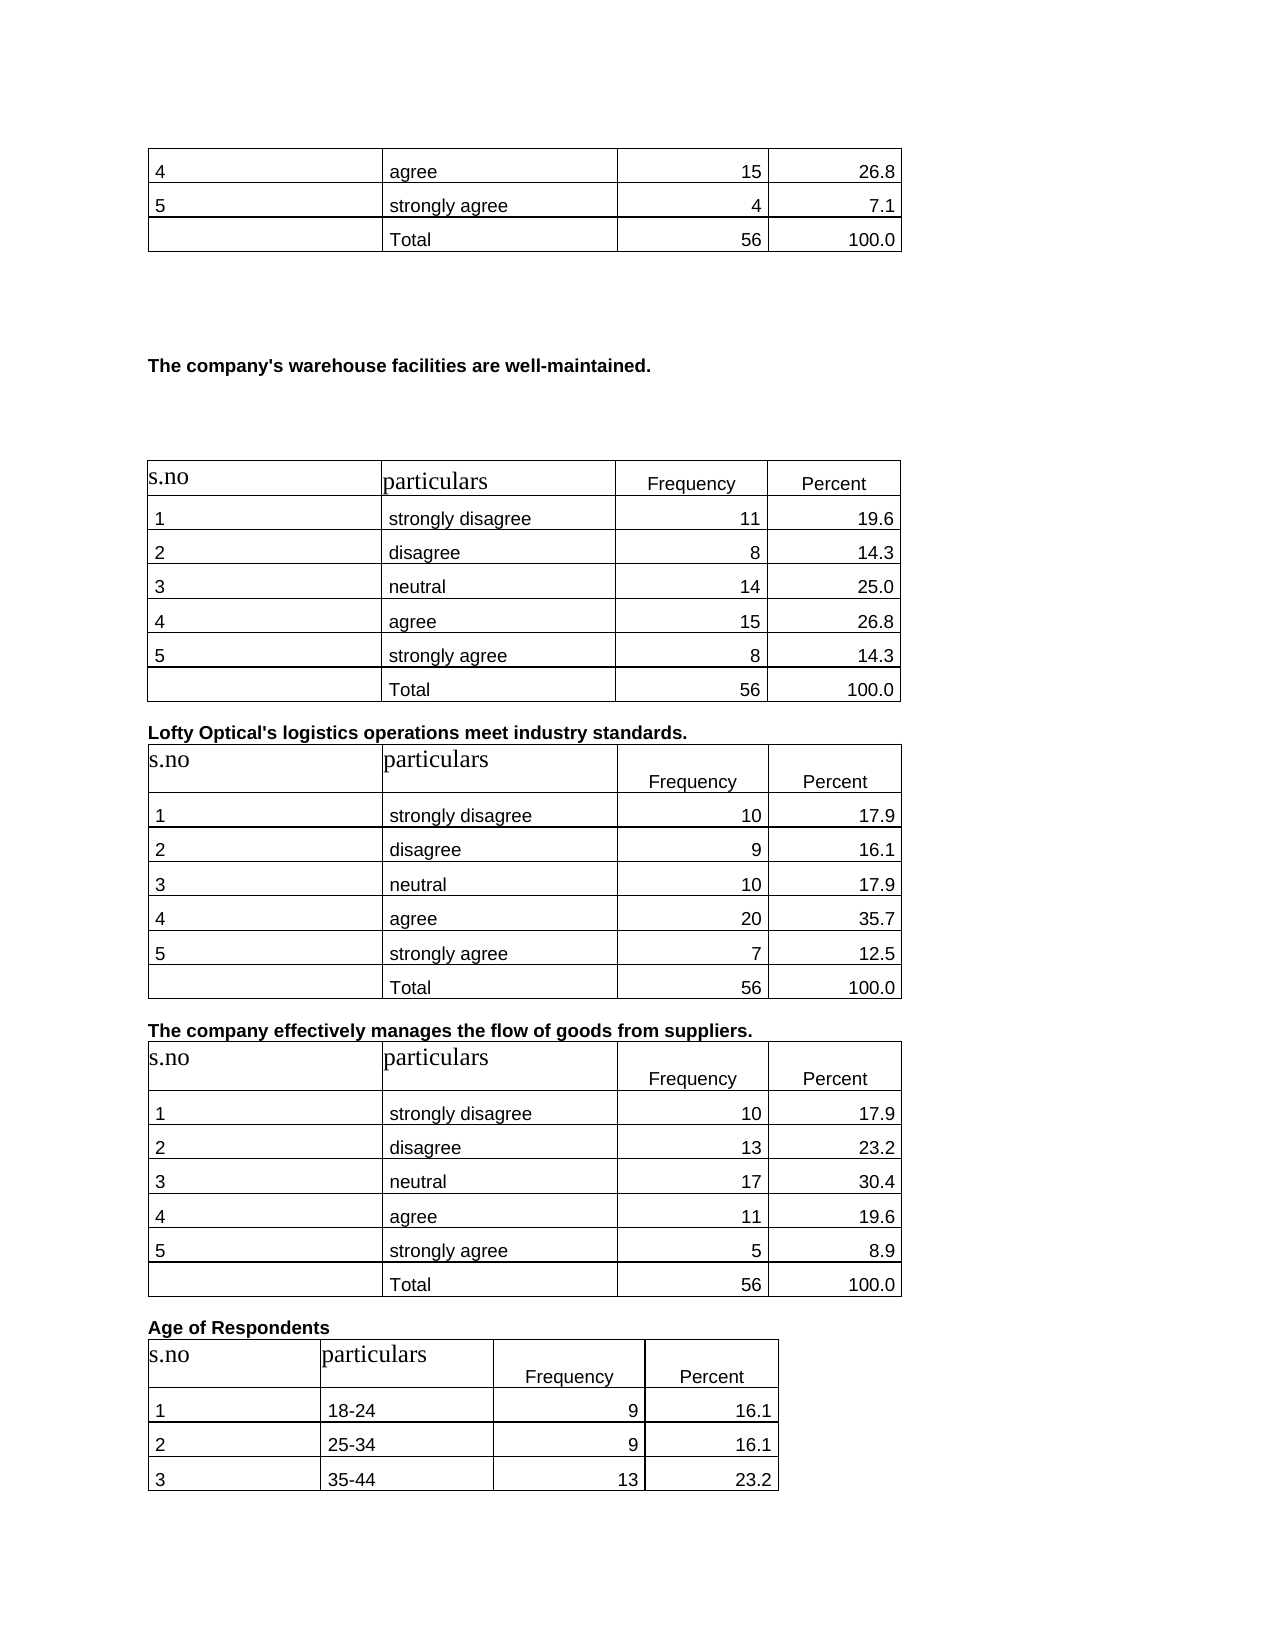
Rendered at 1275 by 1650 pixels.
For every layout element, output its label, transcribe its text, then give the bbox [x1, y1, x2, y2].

table_cell agree [382, 599, 615, 632]
text Lofty Optical's logistics operations meet industry standards. [148, 702, 1127, 743]
table_cell 19.6 [769, 1194, 901, 1227]
table_cell [148, 668, 381, 701]
table_cell 5 [149, 1228, 382, 1261]
table_cell strongly agree [382, 633, 615, 666]
table_cell 18-24 [321, 1388, 493, 1421]
table_cell 3 [149, 862, 382, 895]
table_header particulars [321, 1340, 493, 1387]
table_cell 26.8 [768, 599, 900, 632]
table_cell 56 [618, 218, 768, 251]
table_header particulars [383, 1042, 617, 1089]
table_header s.no [148, 461, 381, 494]
table_cell 4 [618, 183, 768, 216]
table_cell agree [383, 896, 617, 929]
table_header s.no [149, 745, 382, 792]
table_cell 8 [616, 633, 767, 666]
table_header Percent [646, 1340, 778, 1387]
table_cell 7.1 [769, 183, 901, 216]
table_cell 100.0 [768, 668, 900, 701]
table_cell 9 [618, 828, 768, 861]
table_cell Total [383, 1263, 617, 1296]
table_cell 2 [149, 828, 382, 861]
table_cell strongly disagree [382, 496, 615, 529]
table_cell 30.4 [769, 1159, 901, 1193]
table_cell 17.9 [769, 793, 901, 826]
table_cell strongly agree [383, 931, 617, 964]
table_cell 5 [149, 183, 382, 216]
table_header s.no [149, 1340, 320, 1387]
table_header Percent [768, 461, 900, 494]
table_cell 12.5 [769, 931, 901, 964]
table_cell 5 [149, 931, 382, 964]
table_cell 13 [618, 1125, 768, 1158]
text The company's warehouse facilities are well-maintained. [148, 335, 1127, 377]
table_header s.no [149, 1042, 382, 1089]
text Age of Respondents [148, 1297, 1127, 1338]
table_cell 23.2 [769, 1125, 901, 1158]
table_cell 4 [149, 1194, 382, 1227]
table_cell 17.9 [769, 1091, 901, 1124]
table_cell 35-44 [321, 1457, 493, 1490]
table_header Frequency [494, 1340, 644, 1387]
table_cell 8.9 [769, 1228, 901, 1261]
table_cell neutral [382, 564, 615, 598]
table_cell 1 [149, 1388, 320, 1421]
table_cell 20 [618, 896, 768, 929]
table_header Frequency [616, 461, 767, 494]
table_cell 56 [618, 1263, 768, 1296]
table_cell Total [382, 668, 615, 701]
table_cell strongly agree [383, 183, 617, 216]
table_cell 15 [616, 599, 767, 632]
table_header particulars [383, 745, 617, 792]
table_header particulars [382, 461, 615, 494]
table_cell 25.0 [768, 564, 900, 598]
table_cell 3 [149, 1159, 382, 1193]
table_cell 16.1 [646, 1423, 778, 1456]
table_cell strongly disagree [383, 793, 617, 826]
table_cell 56 [618, 965, 768, 998]
table_cell 3 [148, 564, 381, 598]
table_header Frequency [618, 745, 768, 792]
table_cell 15 [618, 149, 768, 182]
table_cell strongly disagree [383, 1091, 617, 1124]
table_cell 19.6 [768, 496, 900, 529]
table_cell 11 [618, 1194, 768, 1227]
table_cell 100.0 [769, 1263, 901, 1296]
table_cell neutral [383, 1159, 617, 1193]
table_cell 11 [616, 496, 767, 529]
table_cell 1 [148, 496, 381, 529]
table_cell neutral [383, 862, 617, 895]
table_cell Total [383, 965, 617, 998]
table_cell 25-34 [321, 1423, 493, 1456]
table_cell 5 [148, 633, 381, 666]
text The company effectively manages the flow of goods from suppliers. [148, 999, 1127, 1041]
table_cell 13 [494, 1457, 644, 1490]
table_cell [149, 965, 382, 998]
table_cell 16.1 [646, 1388, 778, 1421]
table_cell disagree [383, 1125, 617, 1158]
table_cell 100.0 [769, 218, 901, 251]
table_cell strongly agree [383, 1228, 617, 1261]
table_cell 9 [494, 1423, 644, 1456]
table_cell 10 [618, 1091, 768, 1124]
table_header Frequency [618, 1042, 768, 1089]
table_cell 2 [149, 1423, 320, 1456]
table_cell 10 [618, 793, 768, 826]
table_cell [149, 1263, 382, 1296]
table_header Percent [769, 1042, 901, 1089]
table_cell 3 [149, 1457, 320, 1490]
table_cell 26.8 [769, 149, 901, 182]
table_cell 14.3 [768, 530, 900, 563]
table_cell 5 [618, 1228, 768, 1261]
table_cell 4 [149, 149, 382, 182]
table_cell 4 [149, 896, 382, 929]
table_cell 14.3 [768, 633, 900, 666]
table_cell 17 [618, 1159, 768, 1193]
table_header Percent [769, 745, 901, 792]
table_cell Total [383, 218, 617, 251]
table_cell agree [383, 149, 617, 182]
table_cell 7 [618, 931, 768, 964]
table_cell 9 [494, 1388, 644, 1421]
table_cell [149, 218, 382, 251]
table_cell 4 [148, 599, 381, 632]
table_cell 2 [149, 1125, 382, 1158]
table_cell 10 [618, 862, 768, 895]
table_cell 2 [148, 530, 381, 563]
table_cell agree [383, 1194, 617, 1227]
table_cell 35.7 [769, 896, 901, 929]
table_cell 1 [149, 793, 382, 826]
table_cell disagree [383, 828, 617, 861]
table_cell 14 [616, 564, 767, 598]
table_cell 8 [616, 530, 767, 563]
table_cell 16.1 [769, 828, 901, 861]
table_cell 56 [616, 668, 767, 701]
table_cell 23.2 [646, 1457, 778, 1490]
table_cell 17.9 [769, 862, 901, 895]
table_cell 100.0 [769, 965, 901, 998]
table_cell 1 [149, 1091, 382, 1124]
table_cell disagree [382, 530, 615, 563]
